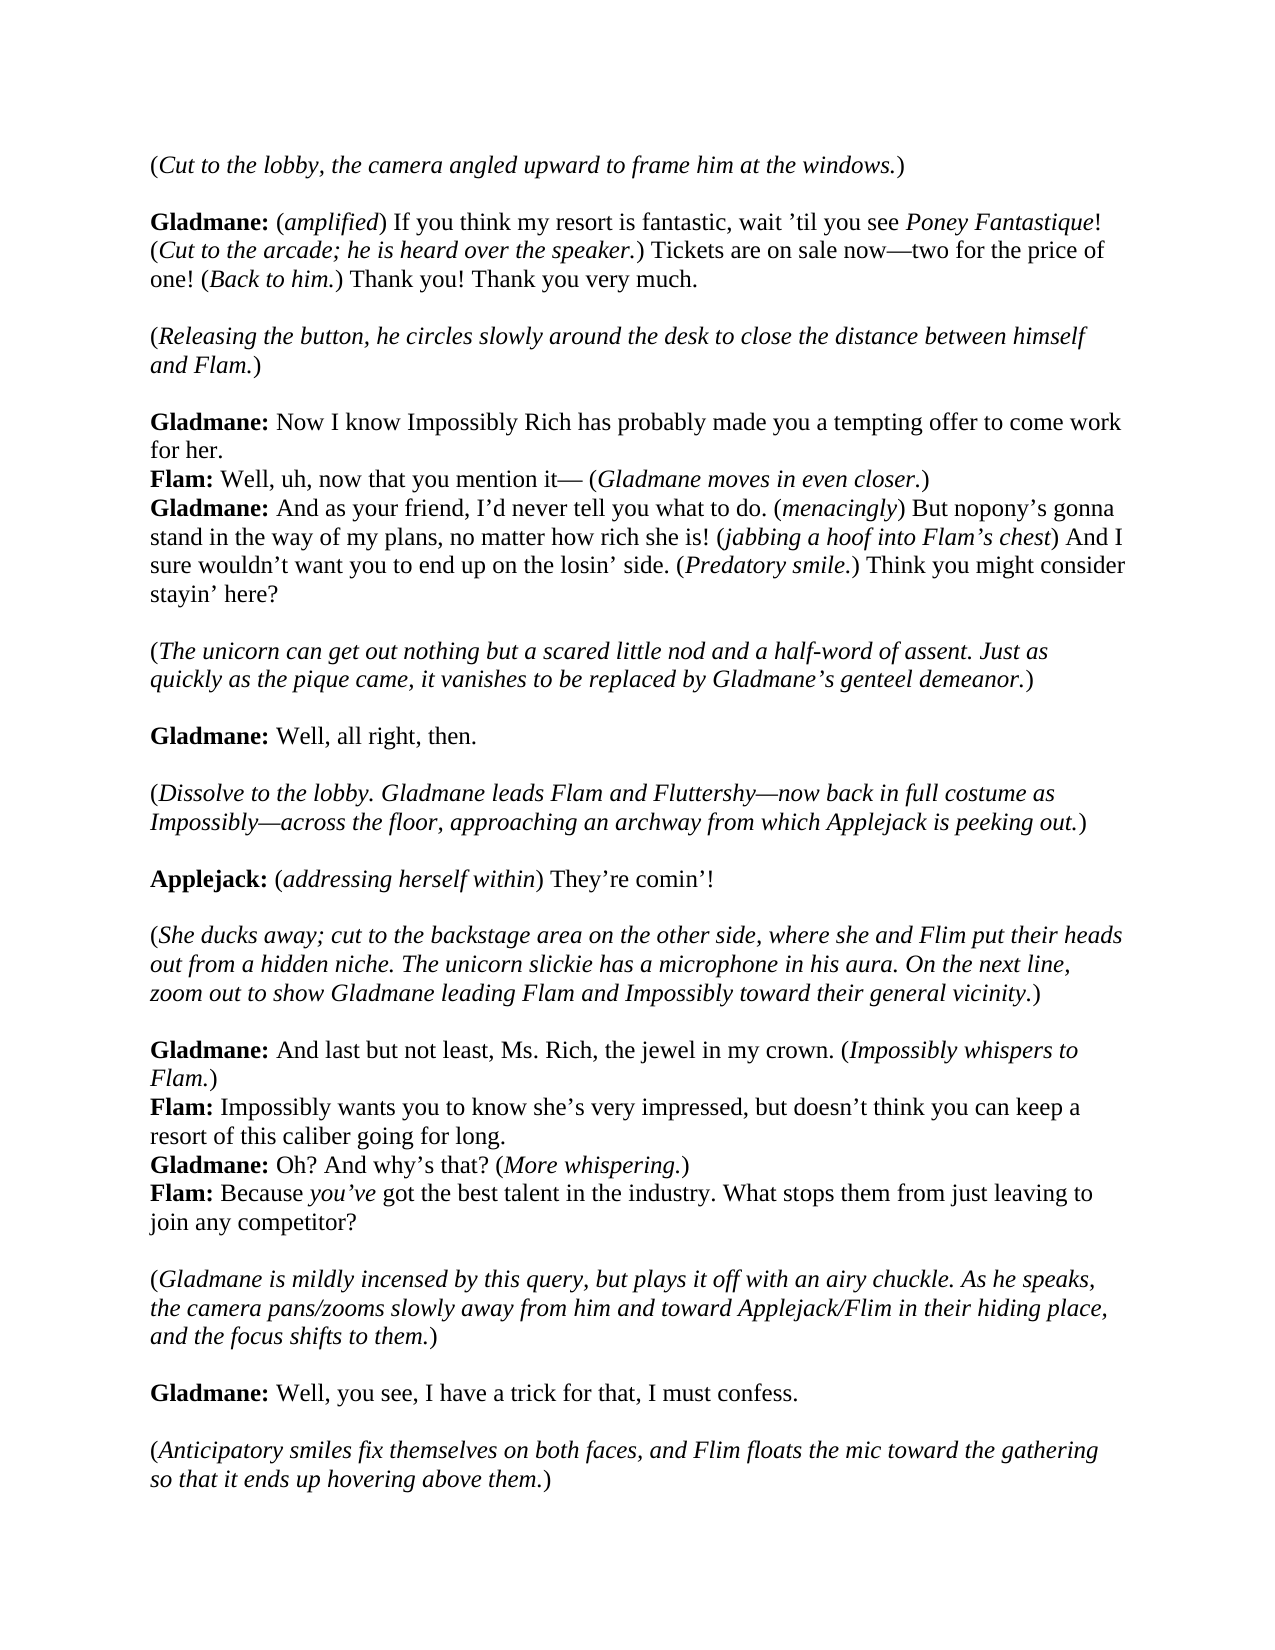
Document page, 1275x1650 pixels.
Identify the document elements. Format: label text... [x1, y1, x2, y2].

text Gladmane: (amplified) If you think my resort is fantastic, wait ’til you see Poney Fantastique! (Cut to the arcade; he is heard over the speaker.) Tickets are on sale now—two for the price of one! (Back to him.) Thank you! Thank you very much. [150, 207, 1125, 293]
text Gladmane: And as your friend, I’d never tell you what to do. (menacingly) But nopony’s gonna stand in the way of my plans, no matter how rich she is! (jabbing a hoof into Flam’s chest) And I sure wouldn’t want you to end up on the losin’ side. (Predatory smile.) Think you might consider stayin’ here? [150, 493, 1125, 608]
text (She ducks away; cut to the backstage area on the other side, where she and Flim put their heads out from a hidden niche. The unicorn slickie has a microphone in his aura. On the next line, zoom out to show Gladmane leading Flam and Impossibly toward their general vicinity.) [150, 920, 1125, 1007]
text (Cut to the lobby, the camera angled upward to frame him at the windows.) [150, 150, 1125, 179]
text (Releasing the button, he circles slowly around the desk to close the distance between himself and Flam.) [150, 321, 1125, 378]
text (Gladmane is mildly incensed by this query, but plays it off with an airy chuckle. As he speaks, the camera pans/zooms slowly away from him and toward Applejack/Flim in their hiding place, and the focus shifts to them.) [150, 1264, 1125, 1350]
text (Dissolve to the lobby. Gladmane leads Flam and Fluttershy—now back in full costume as Impossibly—across the floor, approaching an archway from which Applejack is peeking out.) [150, 778, 1125, 836]
text Gladmane: Well, you see, I have a trick for that, I must confess. [150, 1378, 1125, 1407]
text (The unicorn can get out nothing but a scared little nod and a half-word of assent. Just as quickly as the pique came, it vanishes to be replaced by Gladmane’s genteel demeanor.) [150, 636, 1125, 693]
text Gladmane: Well, all right, then. [150, 721, 1125, 750]
text Flam: Impossibly wants you to know she’s very impressed, but doesn’t think you can keep a resort of this caliber going for long. [150, 1092, 1125, 1150]
text Flam: Because you’ve got the best talent in the industry. What stops them from just leaving to join any competitor? [150, 1178, 1125, 1236]
text Gladmane: Oh? And why’s that? (More whispering.) [150, 1150, 1125, 1178]
text Flam: Well, uh, now that you mention it— (Gladmane moves in even closer.) [150, 464, 1125, 493]
text Applejack: (addressing herself within) They’re comin’! [150, 864, 1125, 892]
text (Anticipatory smiles fix themselves on both faces, and Flim floats the mic toward the gathering so that it ends up hovering above them.) [150, 1435, 1125, 1492]
text Gladmane: And last but not least, Ms. Rich, the jewel in my crown. (Impossibly whispers to Flam.) [150, 1035, 1125, 1092]
text Gladmane: Now I know Impossibly Rich has probably made you a tempting offer to come work for her. [150, 407, 1125, 464]
